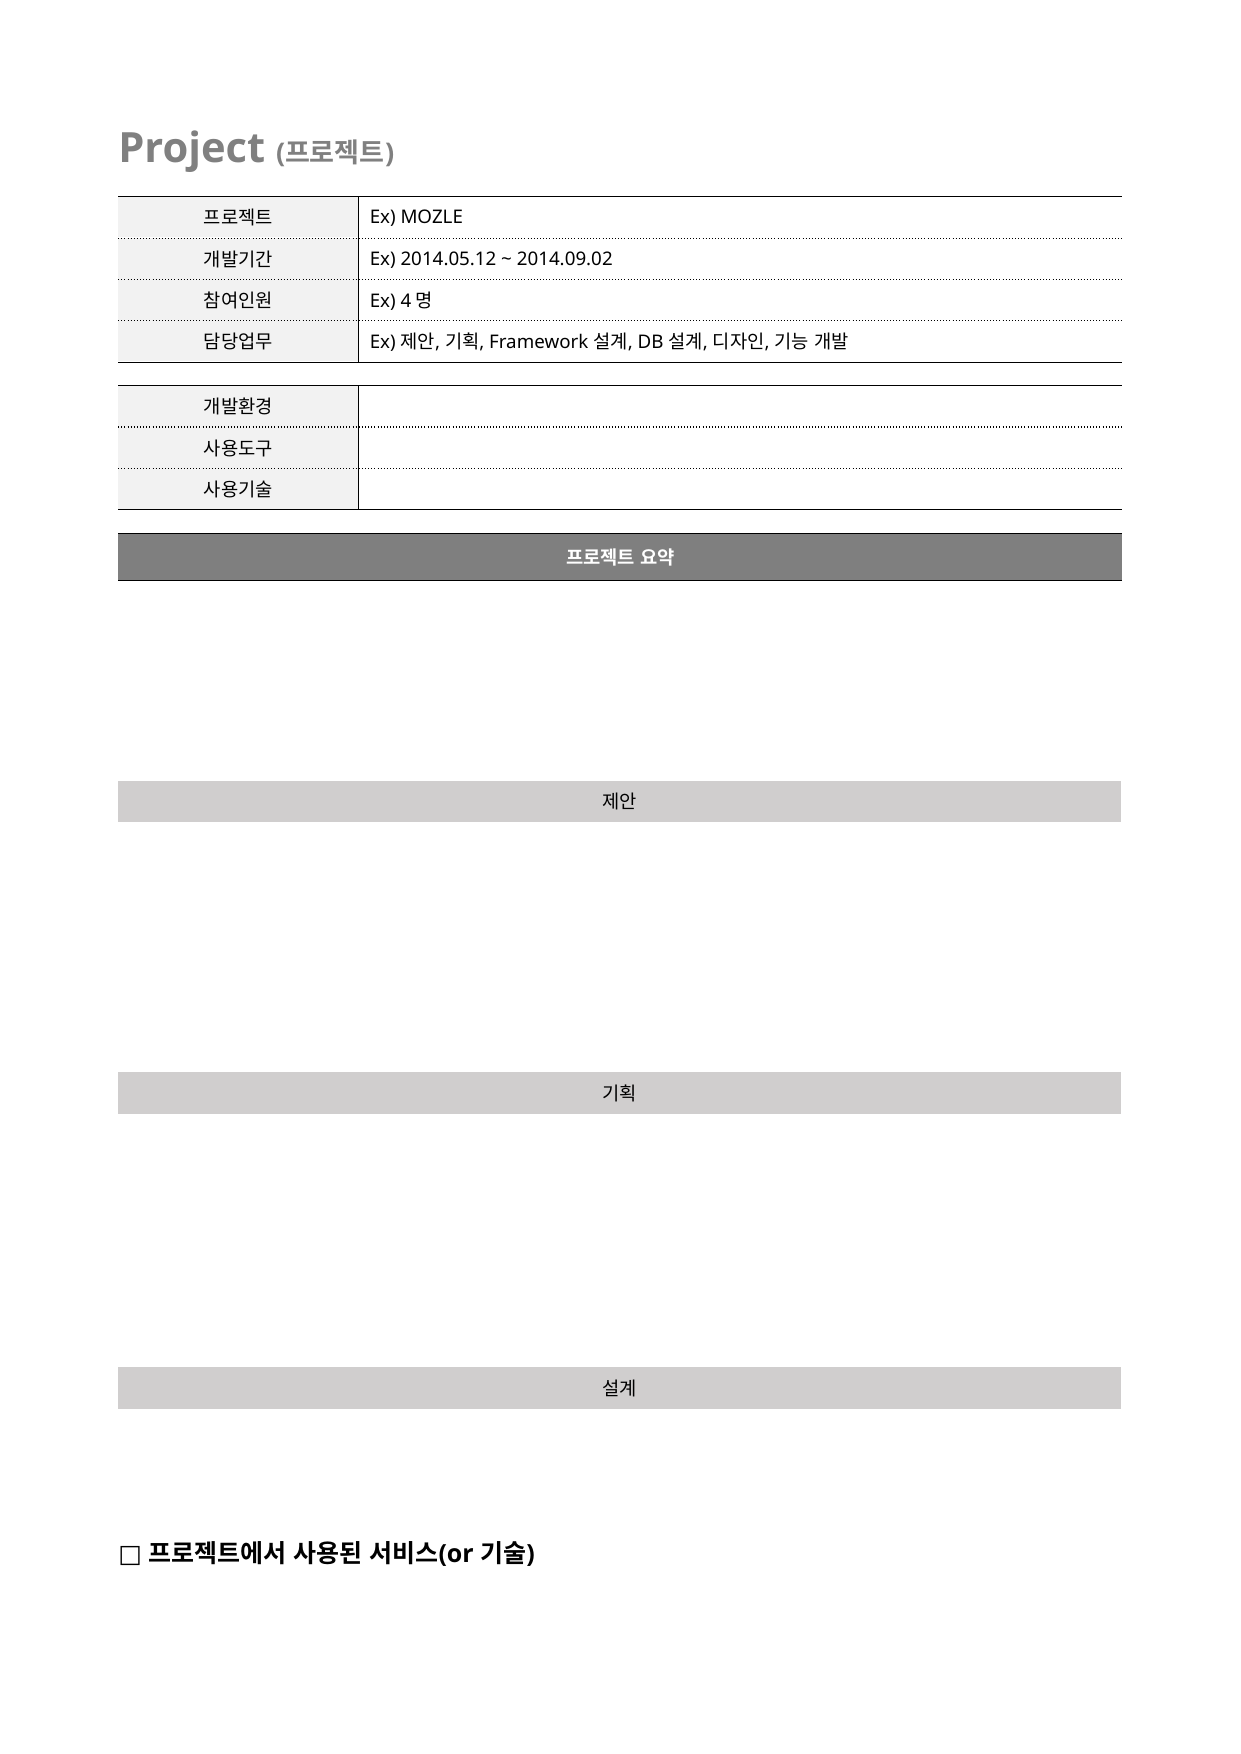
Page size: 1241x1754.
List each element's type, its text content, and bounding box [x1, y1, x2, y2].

table_cell 담당업무 [118, 320, 358, 361]
table_cell 참여인원 [118, 279, 358, 320]
table_cell Ex) 2014.05.12 ~ 2014.09.02 [359, 238, 1122, 279]
table_cell 개발기간 [118, 238, 358, 279]
table_cell [359, 426, 1122, 468]
text Project (프로젝트) [118, 118, 1122, 175]
table_header Ex) MOZLE [359, 197, 1122, 237]
table_header 제안 [118, 781, 1121, 822]
table_header 개발환경 [118, 386, 358, 426]
table_cell Ex) 4명 [359, 279, 1122, 320]
table_cell Ex) 제안, 기획, Framework 설계, DB 설계, 디자인, 기능 개발 [359, 320, 1122, 361]
table_cell 사용기술 [118, 468, 358, 509]
table_header 프로젝트 [118, 197, 358, 237]
table_header [359, 386, 1122, 426]
text □ 프로젝트에서 사용된 서비스(or 기술) [118, 1534, 1122, 1570]
table_header 기획 [118, 1072, 1121, 1114]
table_cell 사용도구 [118, 426, 358, 468]
table_header 프로젝트 요약 [118, 534, 1122, 580]
table_cell [359, 468, 1122, 509]
table_header 설계 [118, 1367, 1121, 1409]
